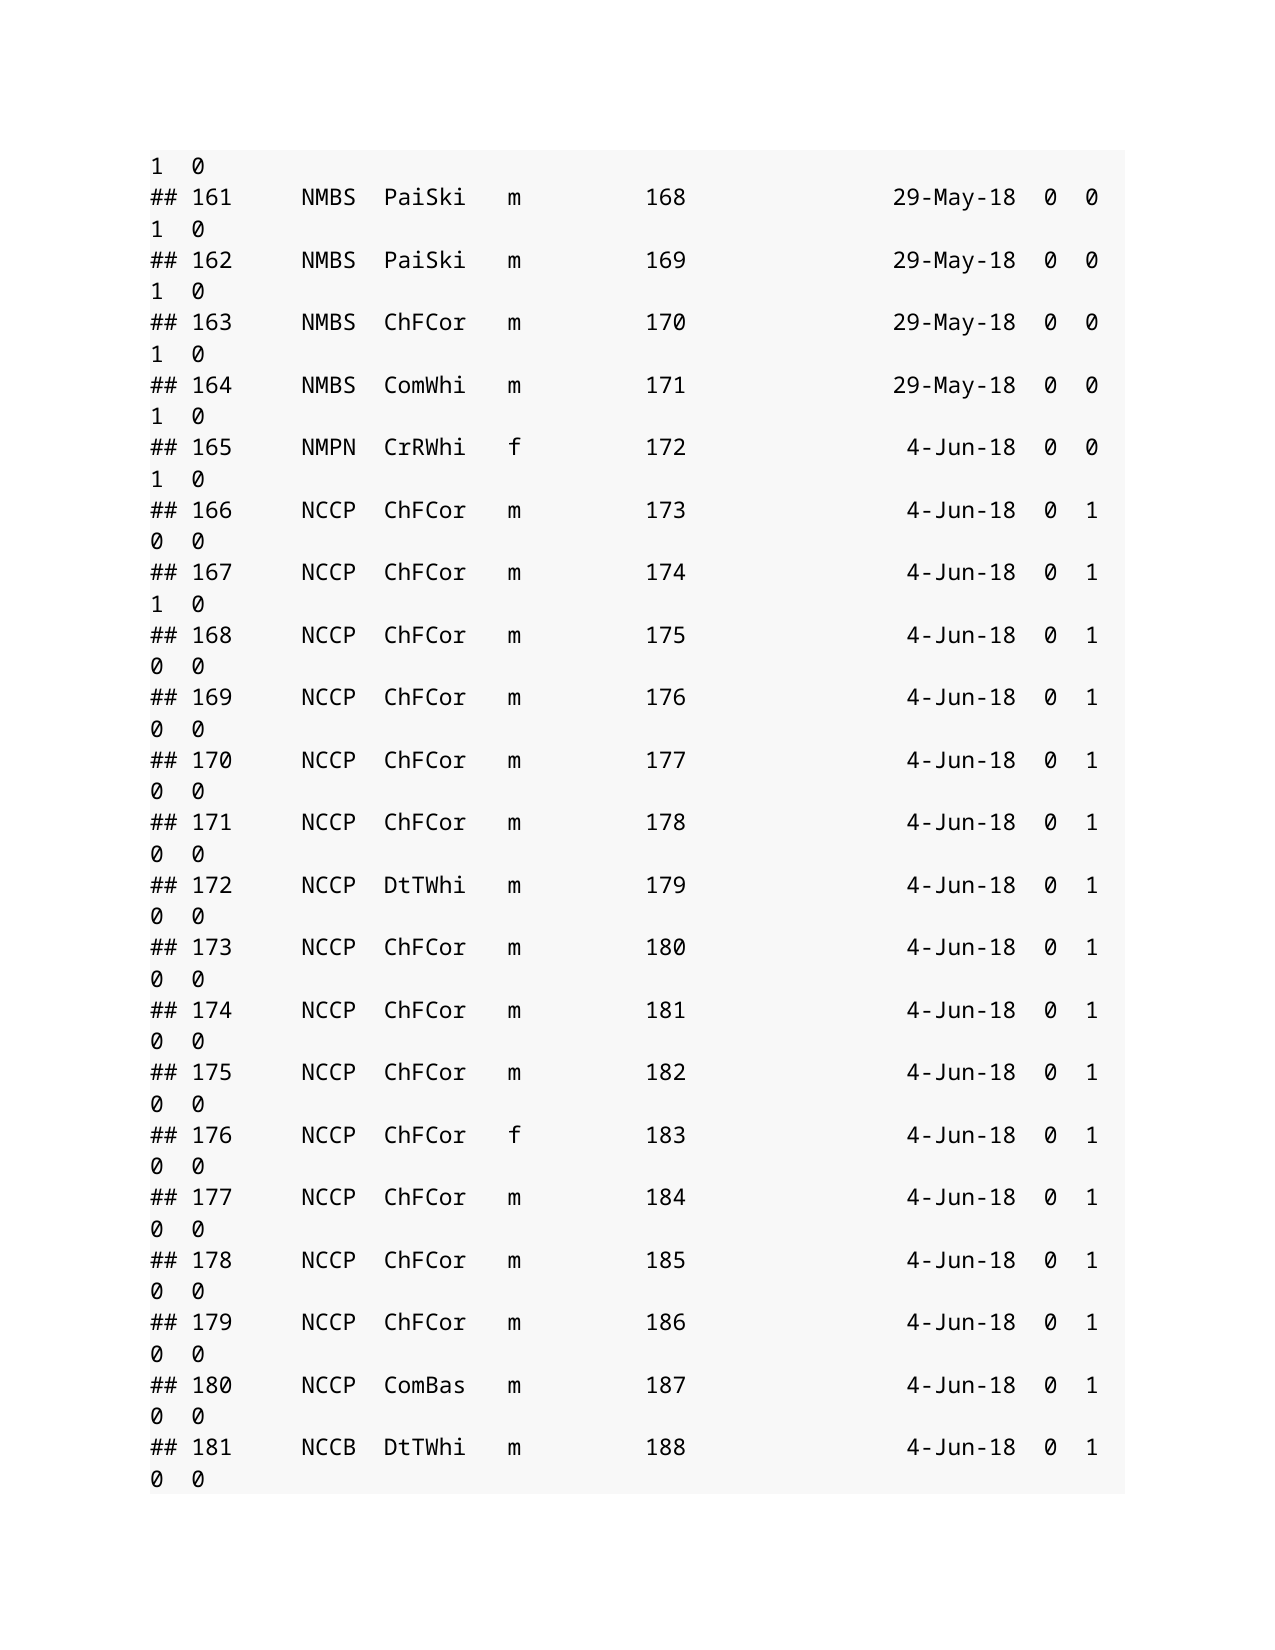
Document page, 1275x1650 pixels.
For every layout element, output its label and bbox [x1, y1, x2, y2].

text [150, 150, 1125, 1494]
